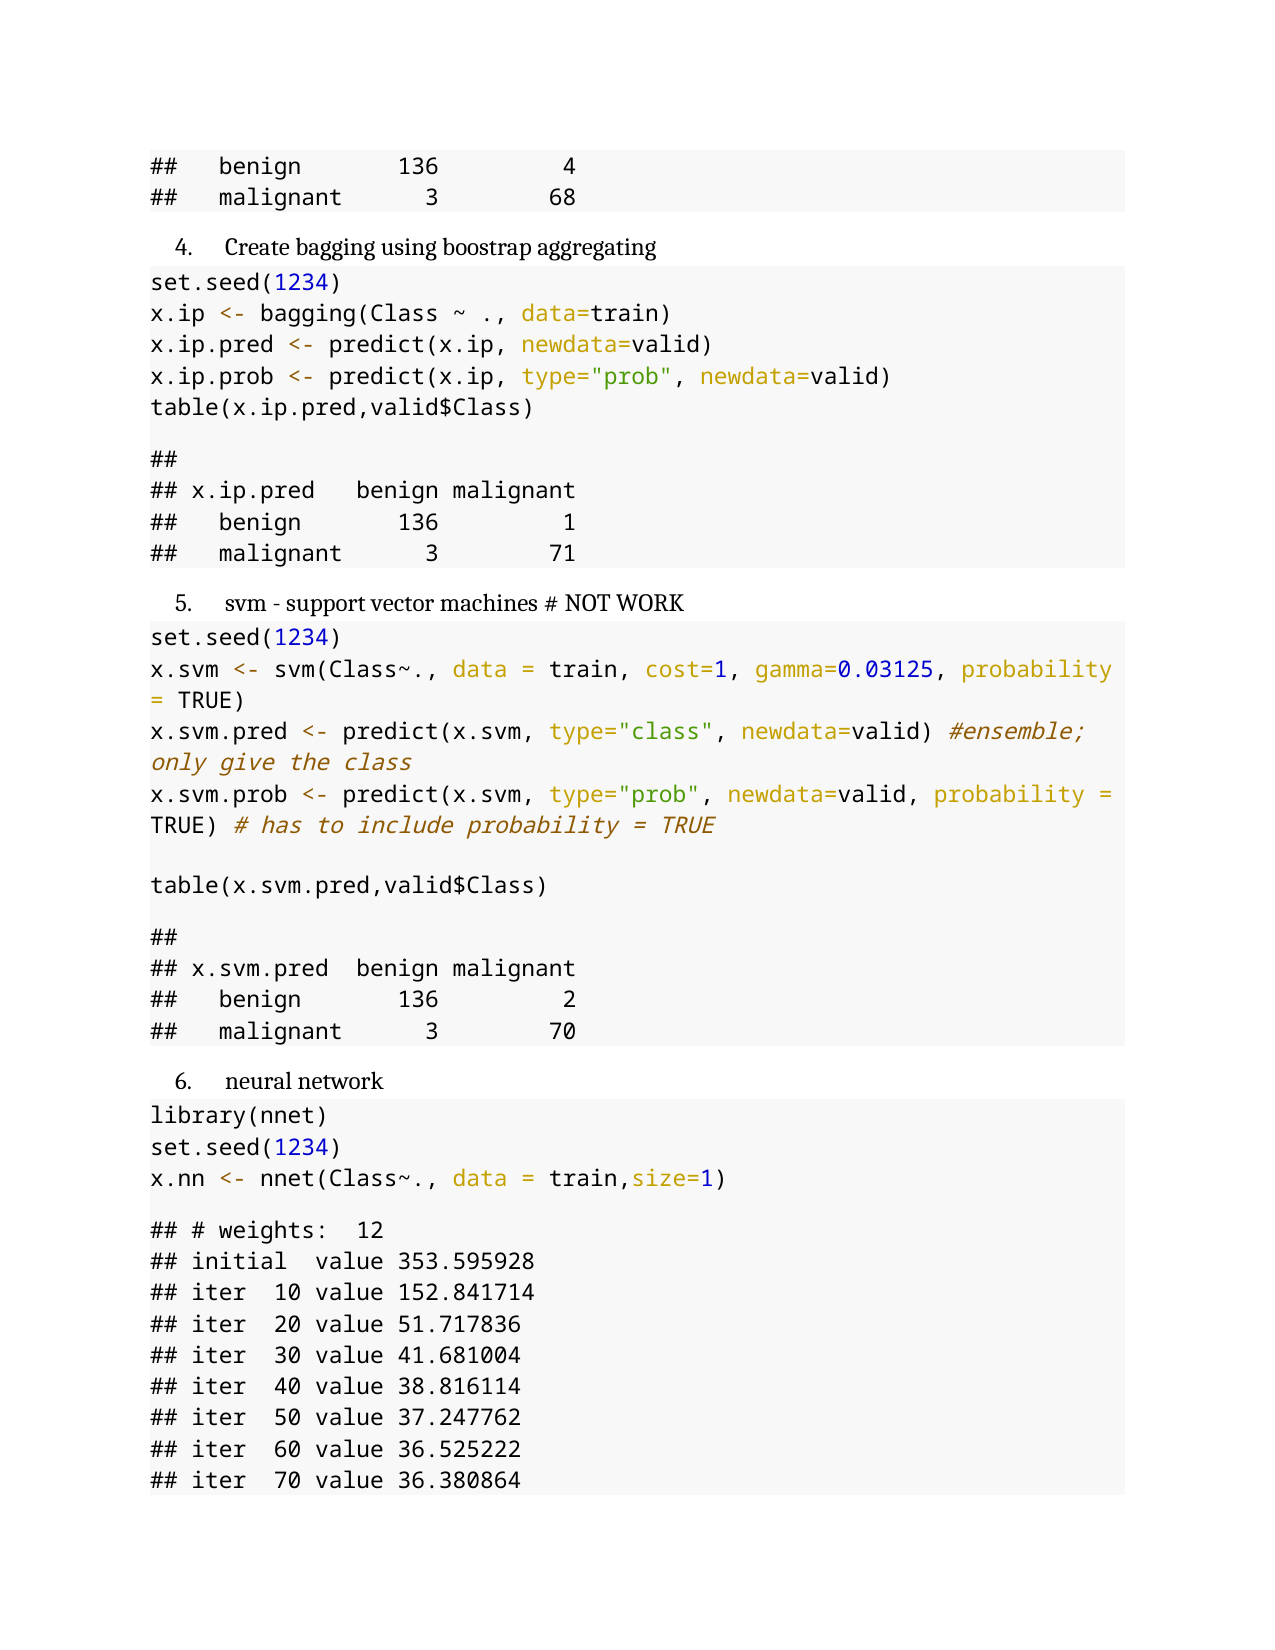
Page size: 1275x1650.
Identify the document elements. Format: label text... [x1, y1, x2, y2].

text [150, 1214, 1125, 1495]
list Create bagging using boostrap aggregating [175, 233, 1125, 262]
text library(nnet) set.seed(1234) x.nn <- nnet(Class~., data = train,size=1) [329, 1099, 1125, 1193]
text set.seed(1234) x.svm <- svm(Class~., data = train, cost=1, gamma=0.03125, probability = TRUE) x.svm.pred <- predict(x.svm, type="class", newdata=valid) #ensemble; only give the class x.svm.prob <- predict(x.svm, type="prob", newdata=valid, probability = TRUE) # has to include probability = TRUE table(x.svm.pred,valid$Class) [150, 621, 1125, 900]
list neural network [175, 1067, 1125, 1095]
text ## ## x.ip.pred benign malignant ## benign 136 1 ## malignant 3 71 [150, 443, 1125, 568]
text ## ## x.ct.pred benign malignant ## benign 136 4 ## malignant 3 68 [150, 150, 1125, 212]
text set.seed(1234) x.ip <- bagging(Class ~ ., data=train) x.ip.pred <- predict(x.ip, newdata=valid) x.ip.prob <- predict(x.ip, type="prob", newdata=valid) table(x.ip.pred,valid$Class) [150, 266, 1125, 422]
text ## ## x.svm.pred benign malignant ## benign 136 2 ## malignant 3 70 [150, 921, 1125, 1046]
list svm - support vector machines # NOT WORK [175, 589, 1125, 617]
